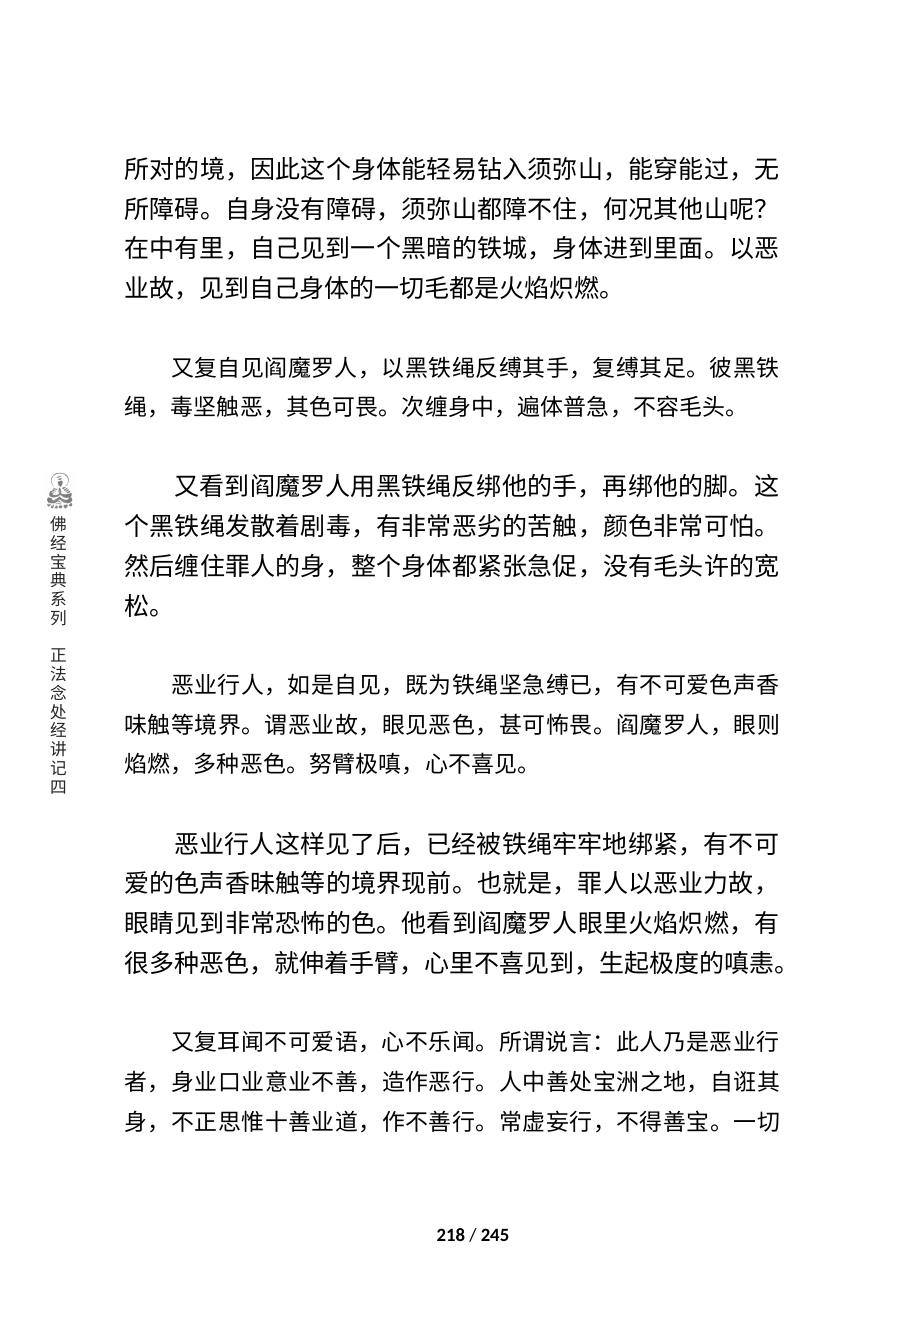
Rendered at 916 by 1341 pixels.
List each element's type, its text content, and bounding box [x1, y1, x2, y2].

text 恶业行人，如是自见，既为铁绳坚急缚已，有不可爱色声香味触等境界。谓恶业故，眼见恶色，甚可怖畏。阎魔罗人，眼则焰燃，多种恶色。努臂极嗔，心不喜见。 [124, 664, 780, 783]
text 又看到阎魔罗人用黑铁绳反绑他的手，再绑他的脚。这个黑铁绳发散着剧毒，有非常恶劣的苦触，颜色非常可怕。然后缠住罪人的身，整个身体都紧张急促，没有毛头许的宽松。 [124, 465, 780, 624]
text 又复自见阎魔罗人，以黑铁绳反缚其手，复缚其足。彼黑铁绳，毒坚触恶，其色可畏。次缠身中，遍体普急，不容毛头。 [124, 346, 780, 426]
picture [44, 470, 76, 512]
text 恶业行人这样见了后，已经被铁绳牢牢地绑紧，有不可爱的色声香昧触等的境界现前。也就是，罪人以恶业力故，眼睛见到非常恐怖的色。他看到阎魔罗人眼里火焰炽燃，有很多种恶色，就伸着手臂，心里不喜见到，生起极度的嗔恚。 [124, 822, 780, 981]
